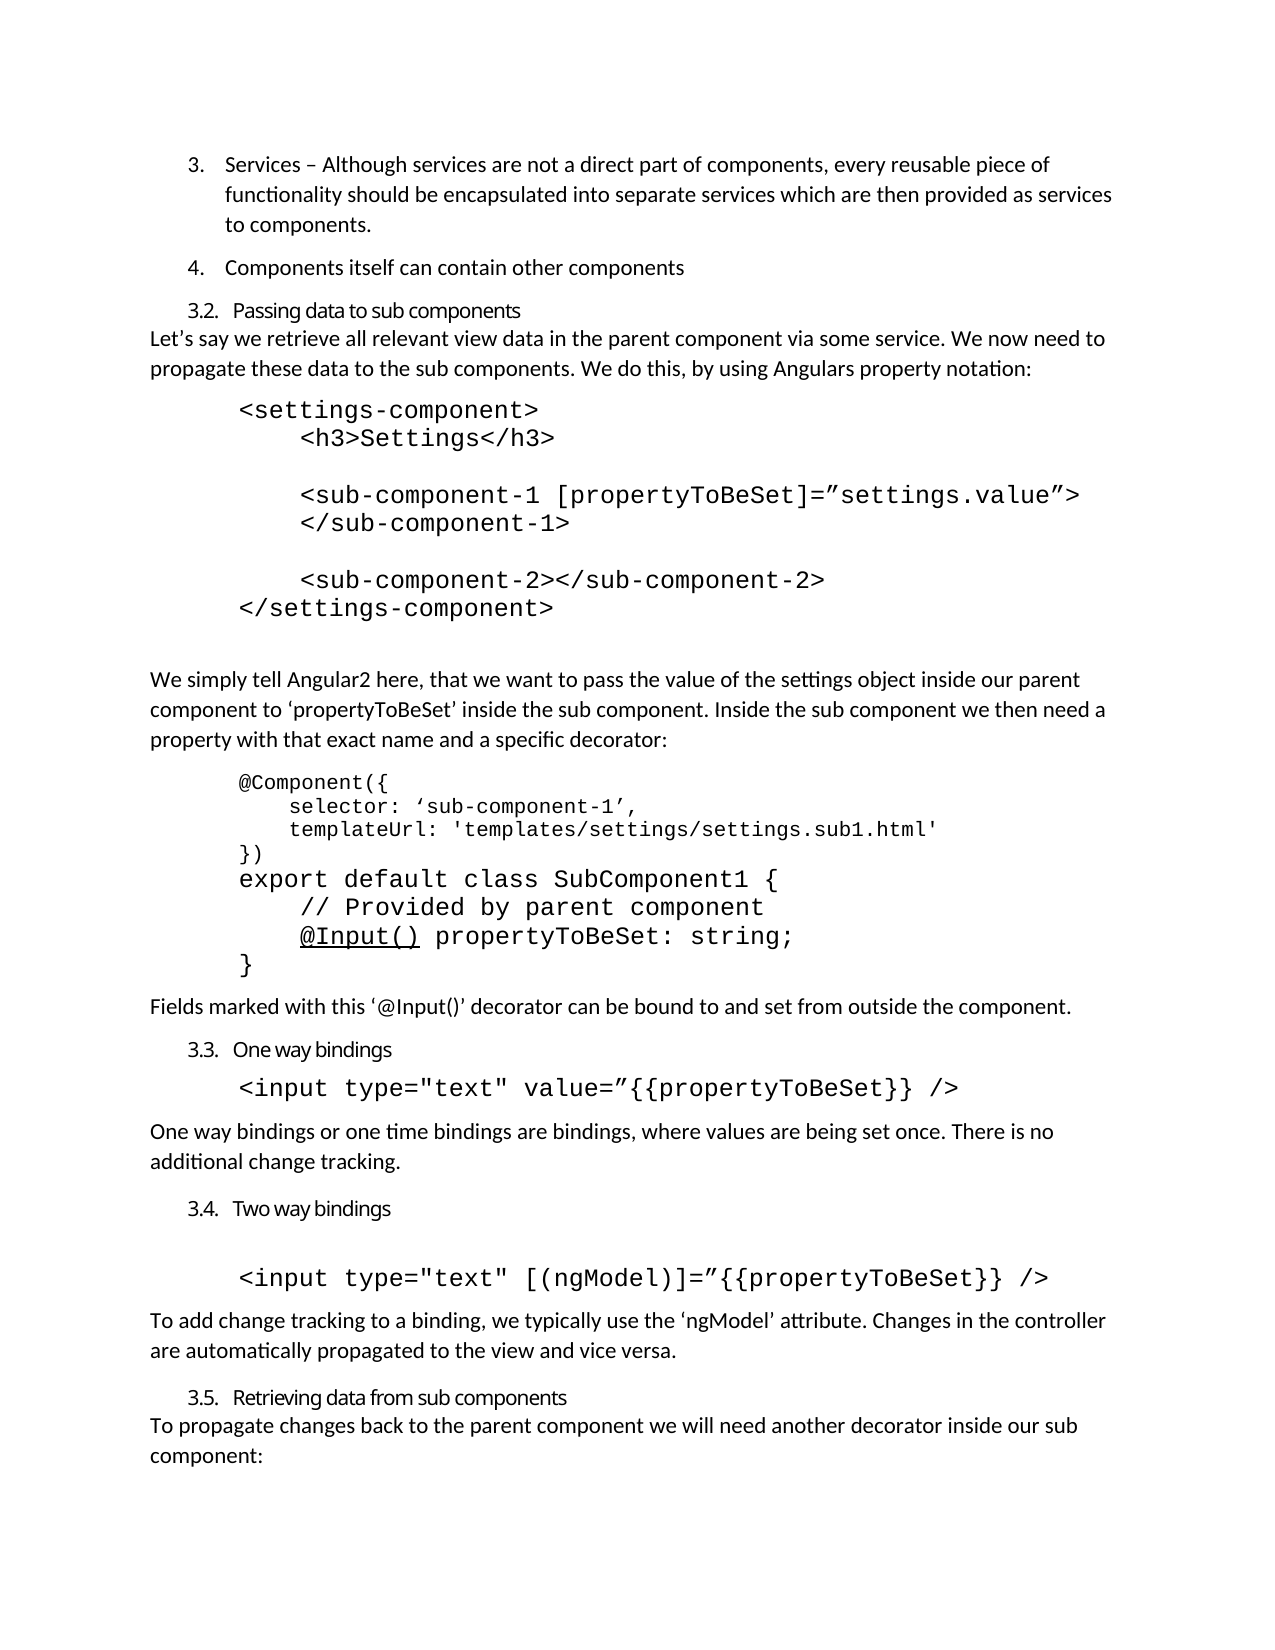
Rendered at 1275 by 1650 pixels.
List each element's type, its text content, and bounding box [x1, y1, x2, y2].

list Components itself can contain other components [187, 253, 1125, 281]
text <h3>Settings</h3> [300, 426, 1125, 454]
text <sub-component-2></sub-component-2> [300, 567, 1125, 596]
subtitle Passing data to sub components [187, 296, 1125, 324]
text @Component({ [239, 772, 1125, 796]
subtitle Retrieving data from sub components [187, 1383, 1125, 1411]
text @Input() propertyToBeSet: string; [239, 923, 1125, 952]
subtitle One way bindings [187, 1035, 1125, 1063]
text </settings-component> [239, 596, 1125, 624]
subtitle Two way bindings [187, 1194, 1125, 1222]
text Let’s say we retrieve all relevant view data in the parent component via some service. We now need to propagate these data to the sub components. We do this, by using Angulars property notation: [150, 324, 1125, 382]
text One way bindings or one time bindings are bindings, where values are being set once. There is no additional change tracking. [150, 1117, 1125, 1175]
text Fields marked with this ‘@Input()’ decorator can be bound to and set from outside the component. [150, 992, 1125, 1020]
text }) [239, 843, 1125, 867]
text We simply tell Angular2 here, that we want to pass the value of the settings object inside our parent component to ‘propertyToBeSet’ inside the sub component. Inside the sub component we then need a property with that exact name and a specific decorator: [150, 665, 1125, 753]
text <input type="text" value=”{{propertyToBeSet}} /> [239, 1076, 1125, 1104]
text selector: ‘sub-component-1’, [239, 796, 1125, 819]
text export default class SubComponent1 { [239, 867, 1125, 895]
list Services – Although services are not a direct part of components, every reusable piece of functionality should be encapsulated into separate services which are then provided as services to components. [187, 150, 1125, 238]
text <settings-component> [239, 397, 1125, 426]
text <sub-component-1 [propertyToBeSet]=”settings.value”> [300, 482, 1125, 511]
text } [239, 952, 1125, 980]
text To add change tracking to a binding, we typically use the ‘ngModel’ attribute. Changes in the controller are automatically propagated to the view and vice versa. [150, 1306, 1125, 1364]
text To propagate changes back to the parent component we will need another decorator inside our sub component: [150, 1411, 1125, 1470]
text </sub-component-1> [300, 511, 1125, 539]
text // Provided by parent component [239, 895, 1125, 923]
text templateUrl: 'templates/settings/settings.sub1.html' [239, 819, 1125, 843]
text <input type="text" [(ngModel)]=”{{propertyToBeSet}} /> [239, 1265, 1125, 1293]
